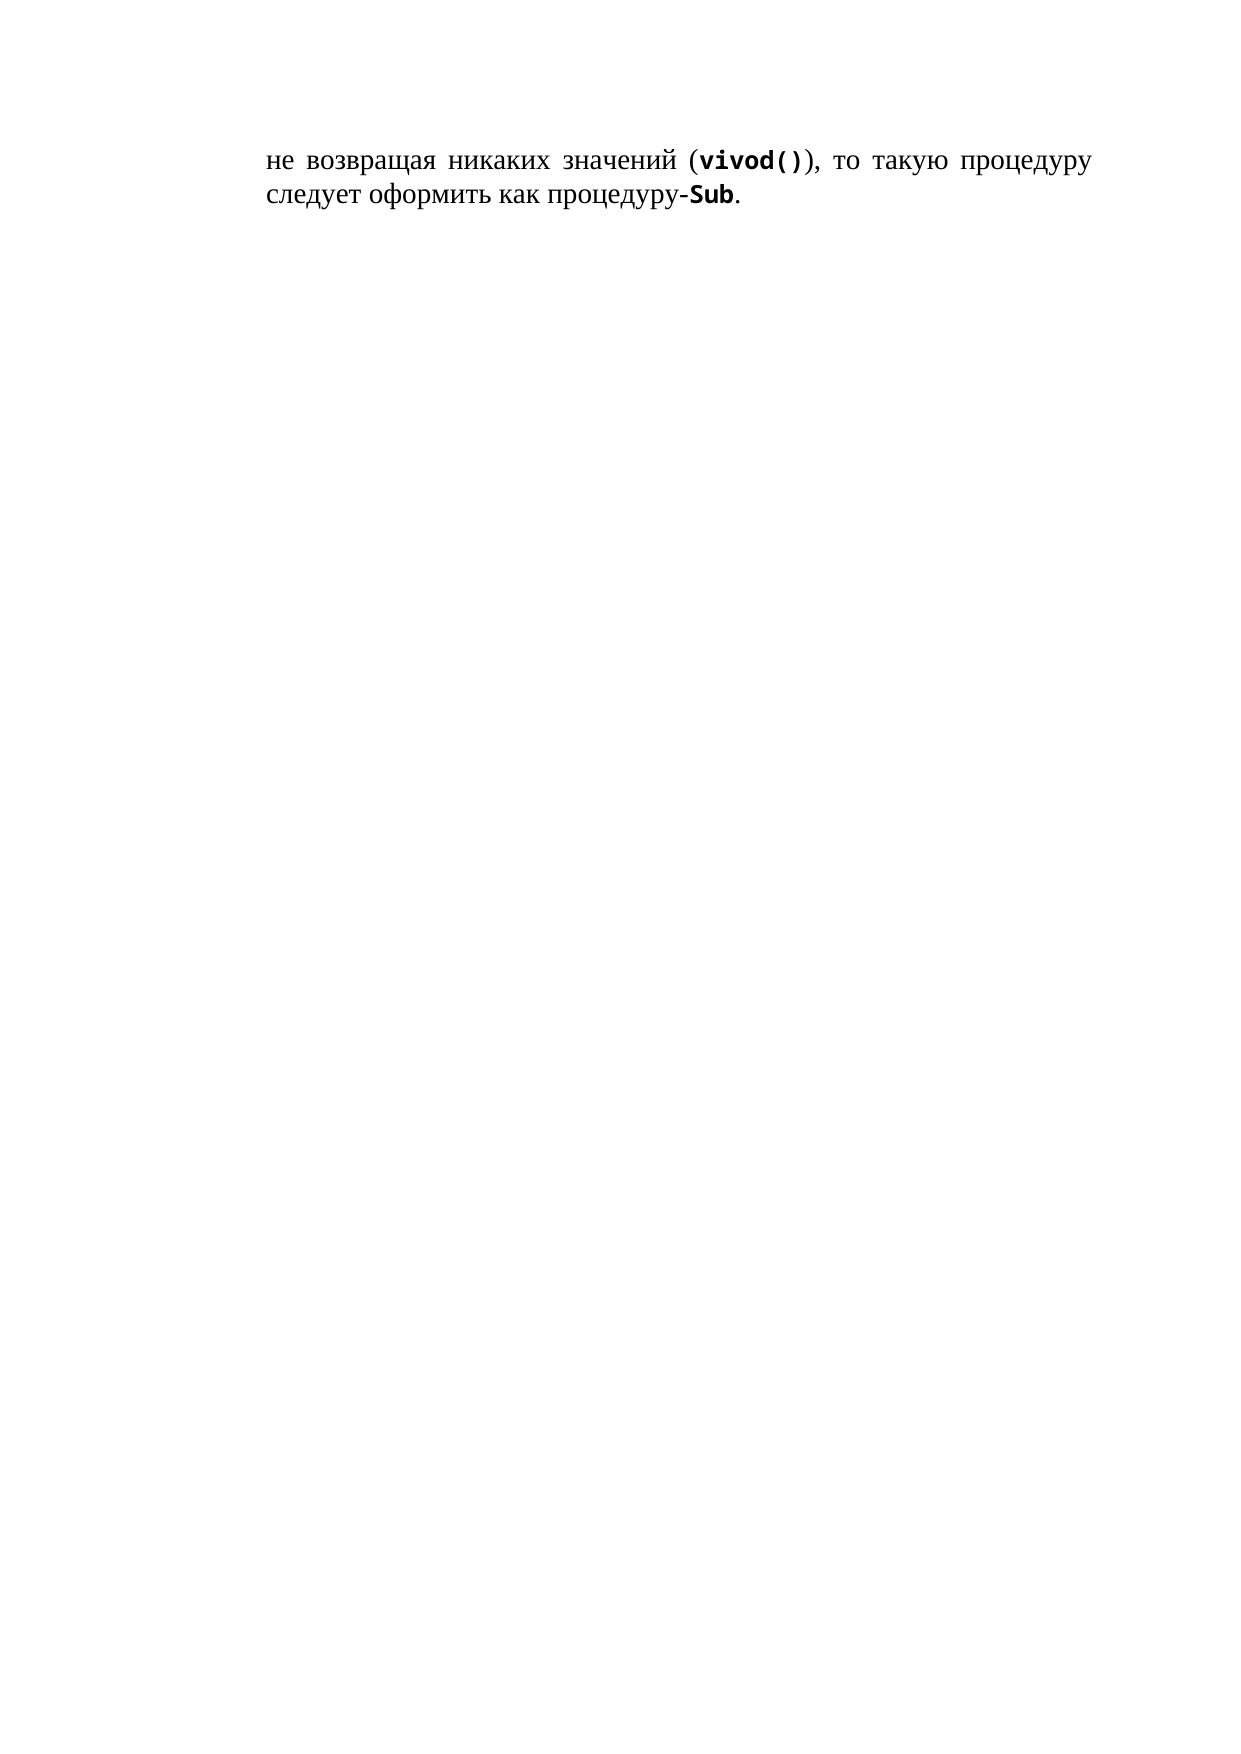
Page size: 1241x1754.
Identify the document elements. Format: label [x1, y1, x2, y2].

text [266, 142, 1092, 211]
